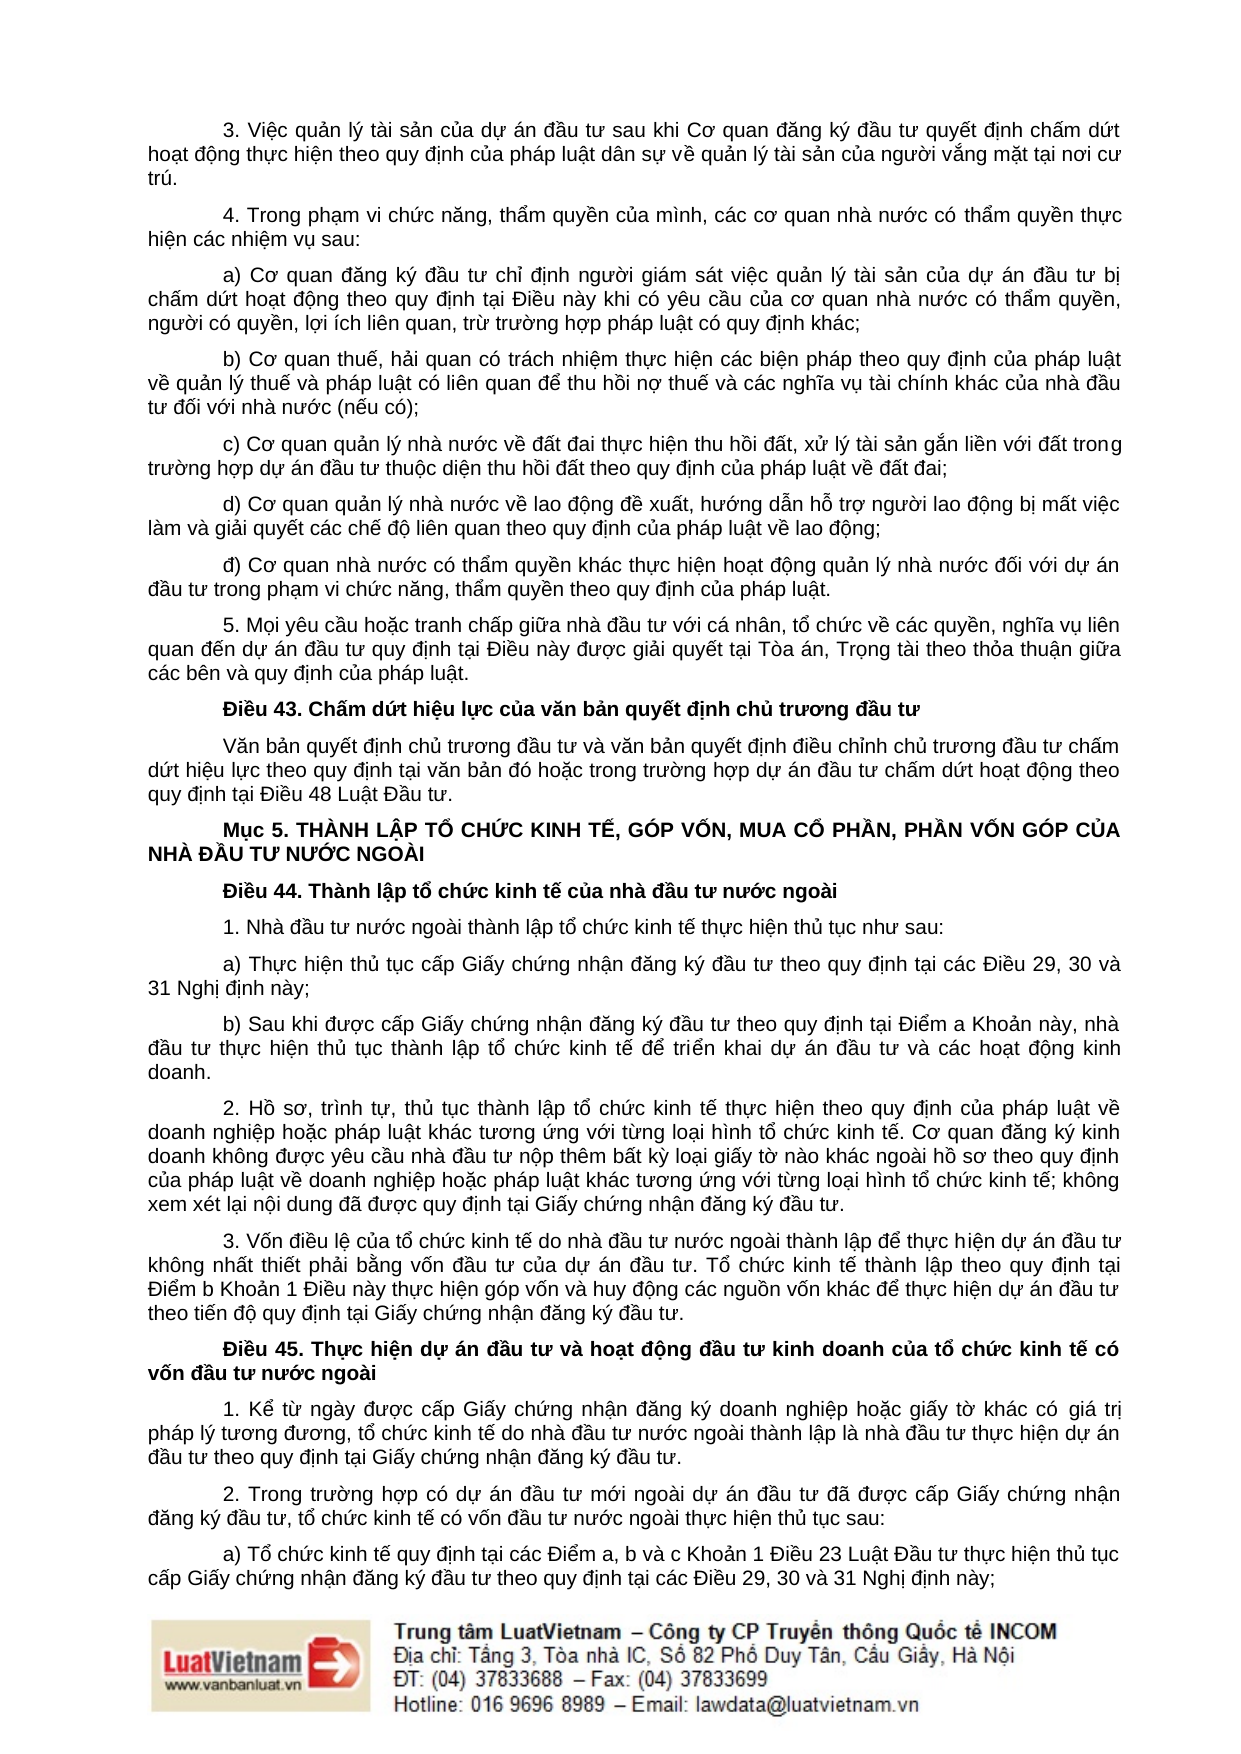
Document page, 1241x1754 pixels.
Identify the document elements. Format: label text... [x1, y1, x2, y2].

text 4. Trong phạm vi chức năng, thẩm quyền của mình, các cơ quan nhà nước có thẩm quyền thực hiện các nhiệm vụ sau: [148, 202, 1122, 250]
text 5. Mọi yêu cầu hoặc tranh chấp giữa nhà đầu tư với cá nhân, tổ chức về các quyền, nghĩa vụ liên quan đến dự án đầu tư quy định tại Điều này được giải quyết tại Tòa án, Trọng tài theo thỏa thuận giữa các bên và quy định của pháp luật. [148, 613, 1122, 685]
text 2. Hồ sơ, trình tự, thủ tục thành lập tổ chức kinh tế thực hiện theo quy định của pháp luật về doanh nghiệp hoặc pháp luật khác tương ứng với từng loại hình tổ chức kinh tế. Cơ quan đăng ký kinh doanh không được yêu cầu nhà đầu tư nộp thêm bất kỳ loại giấy tờ nào khác ngoài hồ sơ theo quy định của pháp luật về doanh nghiệp hoặc pháp luật khác tương ứng với từng loại hình tổ chức kinh tế; không xem xét lại nội dung đã được quy định tại Giấy chứng nhận đăng ký đầu tư. [148, 1096, 1122, 1216]
text a) Cơ quan đăng ký đầu tư chỉ định người giám sát việc quản lý tài sản của dự án đầu tư bị chấm dứt hoạt động theo quy định tại Điều này khi có yêu cầu của cơ quan nhà nước có thẩm quyền, người có quyền, lợi ích liên quan, trừ trường hợp pháp luật có quy định khác; [148, 263, 1122, 335]
text b) Cơ quan thuế, hải quan có trách nhiệm thực hiện các biện pháp theo quy định của pháp luật về quản lý thuế và pháp luật có liên quan để thu hồi nợ thuế và các nghĩa vụ tài chính khác của nhà đầu tư đối với nhà nước (nếu có); [148, 347, 1122, 419]
text d) Cơ quan quản lý nhà nước về lao động đề xuất, hướng dẫn hỗ trợ người lao động bị mất việc làm và giải quyết các chế độ liên quan theo quy định của pháp luật về lao động; [148, 492, 1122, 540]
text Văn bản quyết định chủ trương đầu tư và văn bản quyết định điều chỉnh chủ trương đầu tư chấm dứt hiệu lực theo quy định tại văn bản đó hoặc trong trường hợp dự án đầu tư chấm dứt hoạt động theo quy định tại Điều 48 Luật Đầu tư. [148, 734, 1122, 806]
text 1. Nhà đầu tư nước ngoài thành lập tổ chức kinh tế thực hiện thủ tục như sau: [148, 915, 1122, 939]
text 1. Kể từ ngày được cấp Giấy chứng nhận đăng ký doanh nghiệp hoặc giấy tờ khác có giá trị pháp lý tương đương, tổ chức kinh tế do nhà đầu tư nước ngoài thành lập là nhà đầu tư thực hiện dự án đầu tư theo quy định tại Giấy chứng nhận đăng ký đầu tư. [148, 1397, 1122, 1469]
text b) Sau khi được cấp Giấy chứng nhận đăng ký đầu tư theo quy định tại Điểm a Khoản này, nhà đầu tư thực hiện thủ tục thành lập tổ chức kinh tế để triển khai dự án đầu tư và các hoạt động kinh doanh. [148, 1012, 1122, 1084]
text Điều 43. Chấm dứt hiệu lực của văn bản quyết định chủ trương đầu tư [148, 697, 1122, 721]
text Điều 44. Thành lập tổ chức kinh tế của nhà đầu tư nước ngoài [148, 878, 1122, 902]
text Mục 5. THÀNH LẬP TỔ CHỨC KINH TẾ, GÓP VỐN, MUA CỔ PHẦN, PHẦN VỐN GÓP CỦA NHÀ ĐẦU TƯ NƯỚC NGOÀI [148, 818, 1122, 866]
text Điều 45. Thực hiện dự án đầu tư và hoạt động đầu tư kinh doanh của tổ chức kinh tế có vốn đầu tư nước ngoài [148, 1337, 1122, 1385]
text c) Cơ quan quản lý nhà nước về đất đai thực hiện thu hồi đất, xử lý tài sản gắn liền với đất trong trường hợp dự án đầu tư thuộc diện thu hồi đất theo quy định của pháp luật về đất đai; [148, 432, 1122, 479]
text a) Tổ chức kinh tế quy định tại các Điểm a, b và c Khoản 1 Điều 23 Luật Đầu tư thực hiện thủ tục cấp Giấy chứng nhận đăng ký đầu tư theo quy định tại các Điều 29, 30 và 31 Nghị định này; [148, 1542, 1122, 1590]
text đ) Cơ quan nhà nước có thẩm quyền khác thực hiện hoạt động quản lý nhà nước đối với dự án đầu tư trong phạm vi chức năng, thẩm quyền theo quy định của pháp luật. [148, 552, 1122, 600]
text 2. Trong trường hợp có dự án đầu tư mới ngoài dự án đầu tư đã được cấp Giấy chứng nhận đăng ký đầu tư, tổ chức kinh tế có vốn đầu tư nước ngoài thực hiện thủ tục sau: [148, 1482, 1122, 1529]
text 3. Vốn điều lệ của tổ chức kinh tế do nhà đầu tư nước ngoài thành lập để thực hiện dự án đầu tư không nhất thiết phải bằng vốn đầu tư của dự án đầu tư. Tổ chức kinh tế thành lập theo quy định tại Điểm b Khoản 1 Điều này thực hiện góp vốn và huy động các nguồn vốn khác để thực hiện dự án đầu tư theo tiến độ quy định tại Giấy chứng nhận đăng ký đầu tư. [148, 1228, 1122, 1324]
text a) Thực hiện thủ tục cấp Giấy chứng nhận đăng ký đầu tư theo quy định tại các Điều 29, 30 và 31 Nghị định này; [148, 951, 1122, 999]
text 3. Việc quản lý tài sản của dự án đầu tư sau khi Cơ quan đăng ký đầu tư quyết định chấm dứt hoạt động thực hiện theo quy định của pháp luật dân sự về quản lý tài sản của người vắng mặt tại nơi cư trú. [148, 118, 1122, 190]
picture [147, 1614, 1087, 1731]
